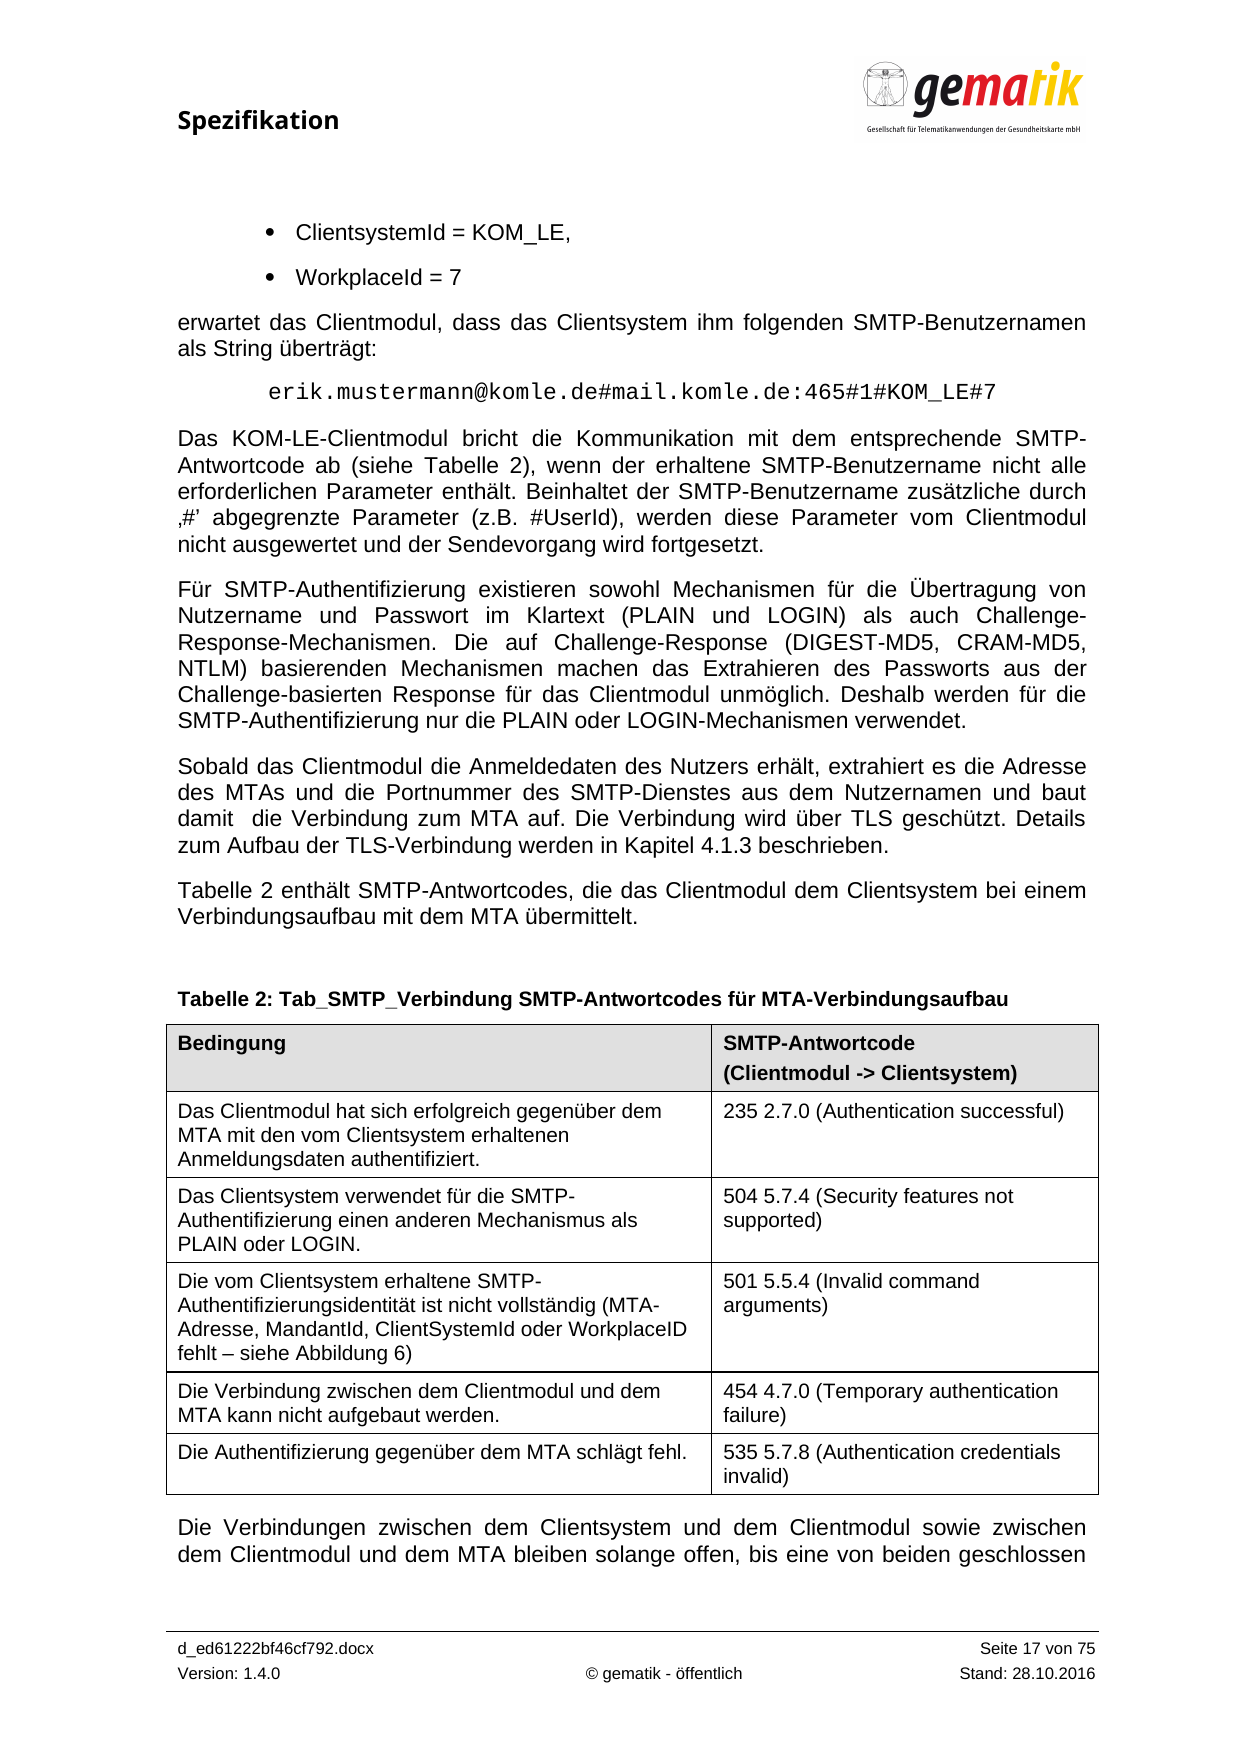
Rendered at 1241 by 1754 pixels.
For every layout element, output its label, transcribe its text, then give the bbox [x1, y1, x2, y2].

text ClientsystemId = KOM_LE, [266, 219, 1087, 245]
table_header Bedingung [167, 1025, 711, 1091]
table_cell Die Verbindung zwischen dem Clientmodul und dem MTA kann nicht aufgebaut werden. [167, 1373, 711, 1433]
text WorkplaceId = 7 [266, 264, 1087, 290]
table_header SMTP-Antwortcode (Clientmodul -> Clientsystem) [712, 1025, 1098, 1091]
table_cell Das Clientmodul hat sich erfolgreich gegenüber dem MTA mit den vom Clientsystem erhaltenen Anmeldungsdaten authentifiziert. [167, 1092, 711, 1177]
table_cell Die Authentifizierung gegenüber dem MTA schlägt fehl. [167, 1434, 711, 1494]
text Das KOM-LE-Clientmodul bricht die Kommunikation mit dem entsprechende SMTP-Antwortcode ab (siehe Tabelle 2), wenn der erhaltene SMTP-Benutzername nicht alle erforderlichen Parameter enthält. Beinhaltet der SMTP-Benutzername zusätzliche durch ‚#’ abgegrenzte Parameter (z.B. #UserId), werden diese Parameter vom Clientmodul nicht ausgewertet und der Sendevorgang wird fortgesetzt. [177, 425, 1087, 557]
text Für SMTP-Authentifizierung existieren sowohl Mechanismen für die Übertragung von Nutzername und Passwort im Klartext (PLAIN und LOGIN) als auch Challenge-Response-Mechanismen. Die auf Challenge-Response (DIGEST-MD5, CRAM-MD5, NTLM) basierenden Mechanismen machen das Extrahieren des Passworts aus der Challenge-basierten Response für das Clientmodul unmöglich. Deshalb werden für die SMTP-Authentifizierung nur die PLAIN oder LOGIN-Mechanismen verwendet. [177, 576, 1087, 734]
table_cell 501 5.5.4 (Invalid command arguments) [712, 1263, 1098, 1371]
text Tabelle 2 enthält SMTP-Antwortcodes, die das Clientmodul dem Clientsystem bei einem Verbindungsaufbau mit dem MTA übermittelt. [177, 877, 1087, 929]
table_cell Die vom Clientsystem erhaltene SMTP-Authentifizierungsidentität ist nicht vollständig (MTA-Adresse, MandantId, ClientSystemId oder WorkplaceID fehlt – siehe Abbildung 6) [167, 1263, 711, 1371]
picture [854, 56, 1086, 143]
table_cell 235 2.7.0 (Authentication successful) [712, 1092, 1098, 1177]
table_cell 454 4.7.0 (Temporary authentication failure) [712, 1373, 1098, 1433]
table_cell Das Clientsystem verwendet für die SMTP-Authentifizierung einen anderen Mechanismus als PLAIN oder LOGIN. [167, 1178, 711, 1262]
text erwartet das Clientmodul, dass das Clientsystem ihm folgenden SMTP-Benutzernamen als String überträgt: [177, 309, 1087, 362]
text Sobald das Clientmodul die Anmeldedaten des Nutzers erhält, extrahiert es die Adresse des MTAs und die Portnummer des SMTP-Dienstes aus dem Nutzernamen und baut damit die Verbindung zum MTA auf. Die Verbindung wird über TLS geschützt. Details zum Aufbau der TLS-Verbindung werden in Kapitel 4.1.3 beschrieben. [177, 753, 1087, 858]
table_cell 535 5.7.8 (Authentication credentials invalid) [712, 1434, 1098, 1494]
table_cell 504 5.7.4 (Security features not supported) [712, 1178, 1098, 1262]
text erik.mustermann@komle.de#mail.komle.de:465#1#KOM_LE#7 [177, 381, 1087, 406]
